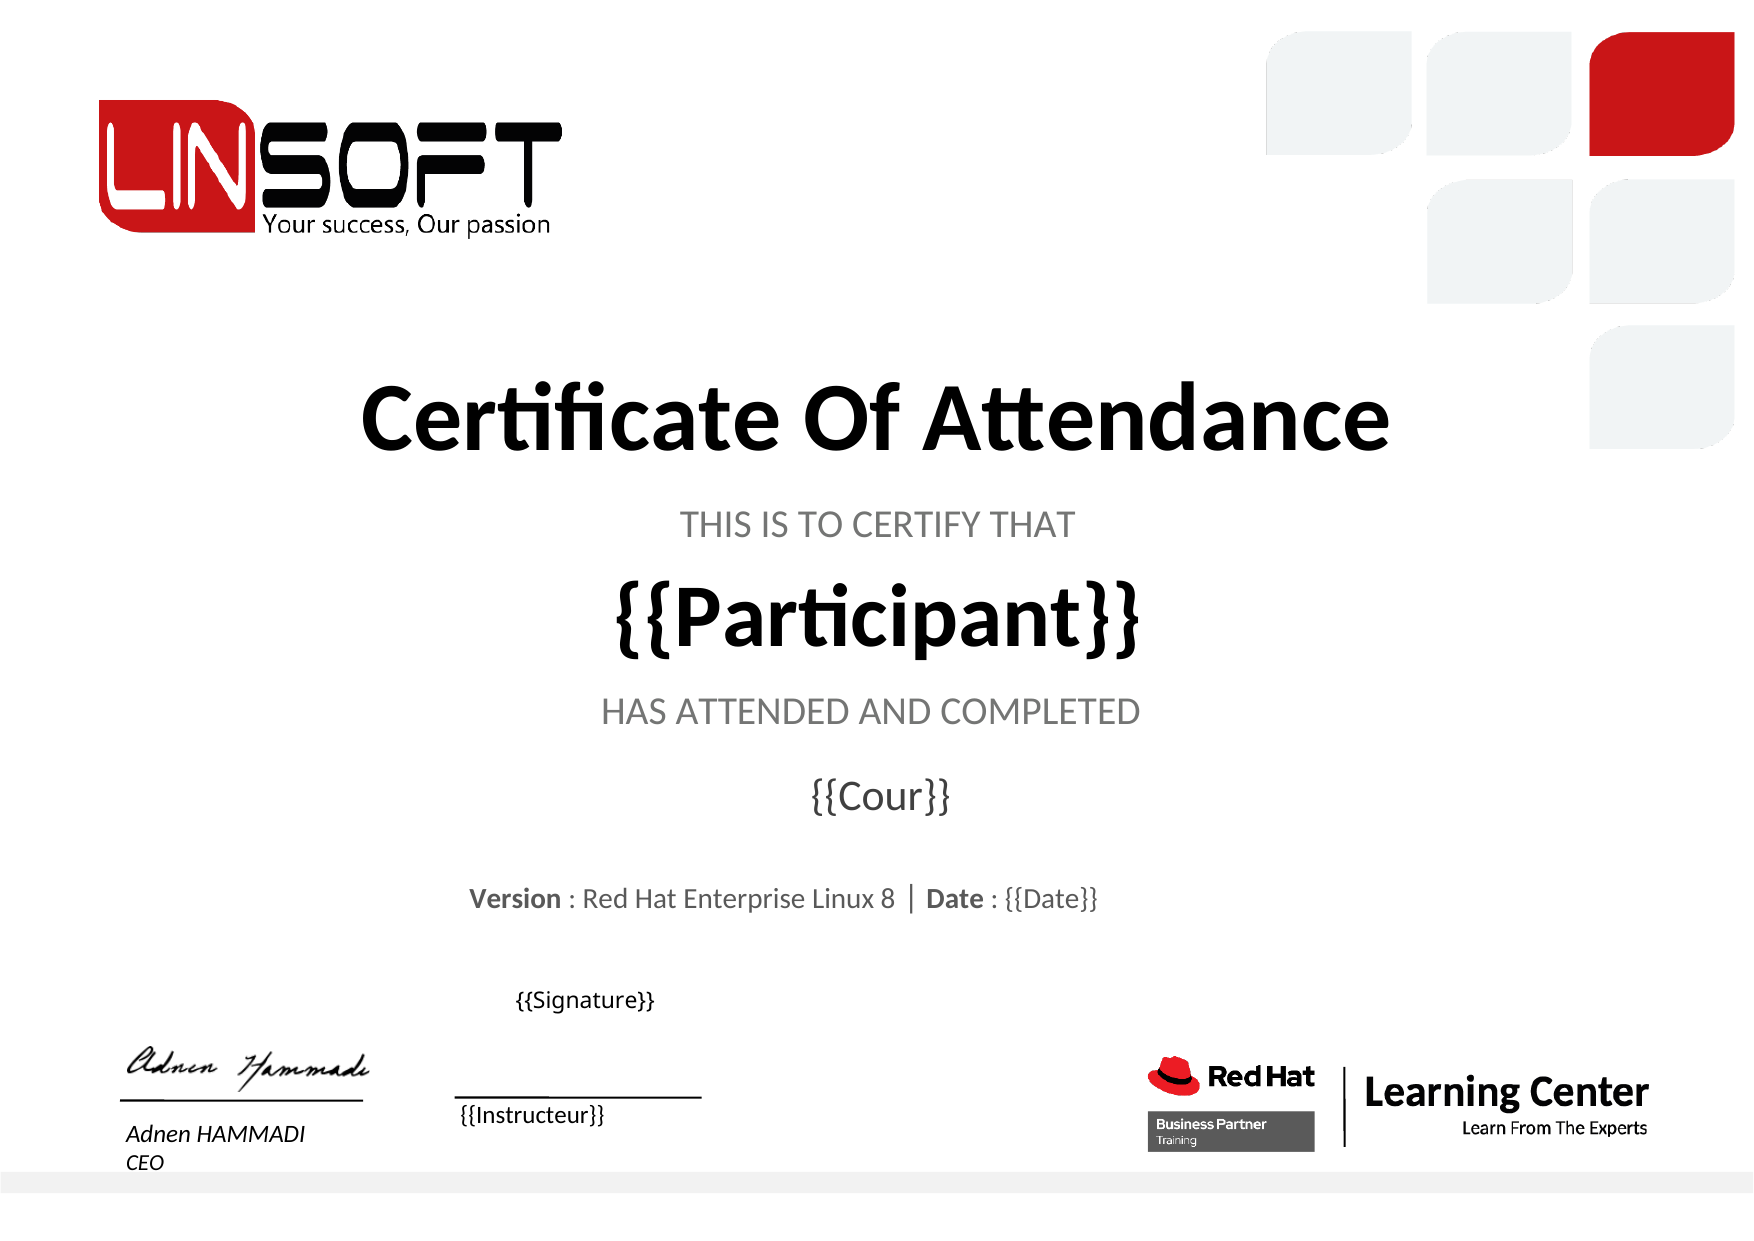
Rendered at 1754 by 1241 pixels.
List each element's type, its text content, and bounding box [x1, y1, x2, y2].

text Certificate Of Attendance [148, 382, 1606, 468]
picture [1261, 15, 1739, 457]
picture [1147, 1056, 1315, 1152]
picture [93, 93, 567, 243]
picture [1360, 1063, 1666, 1151]
